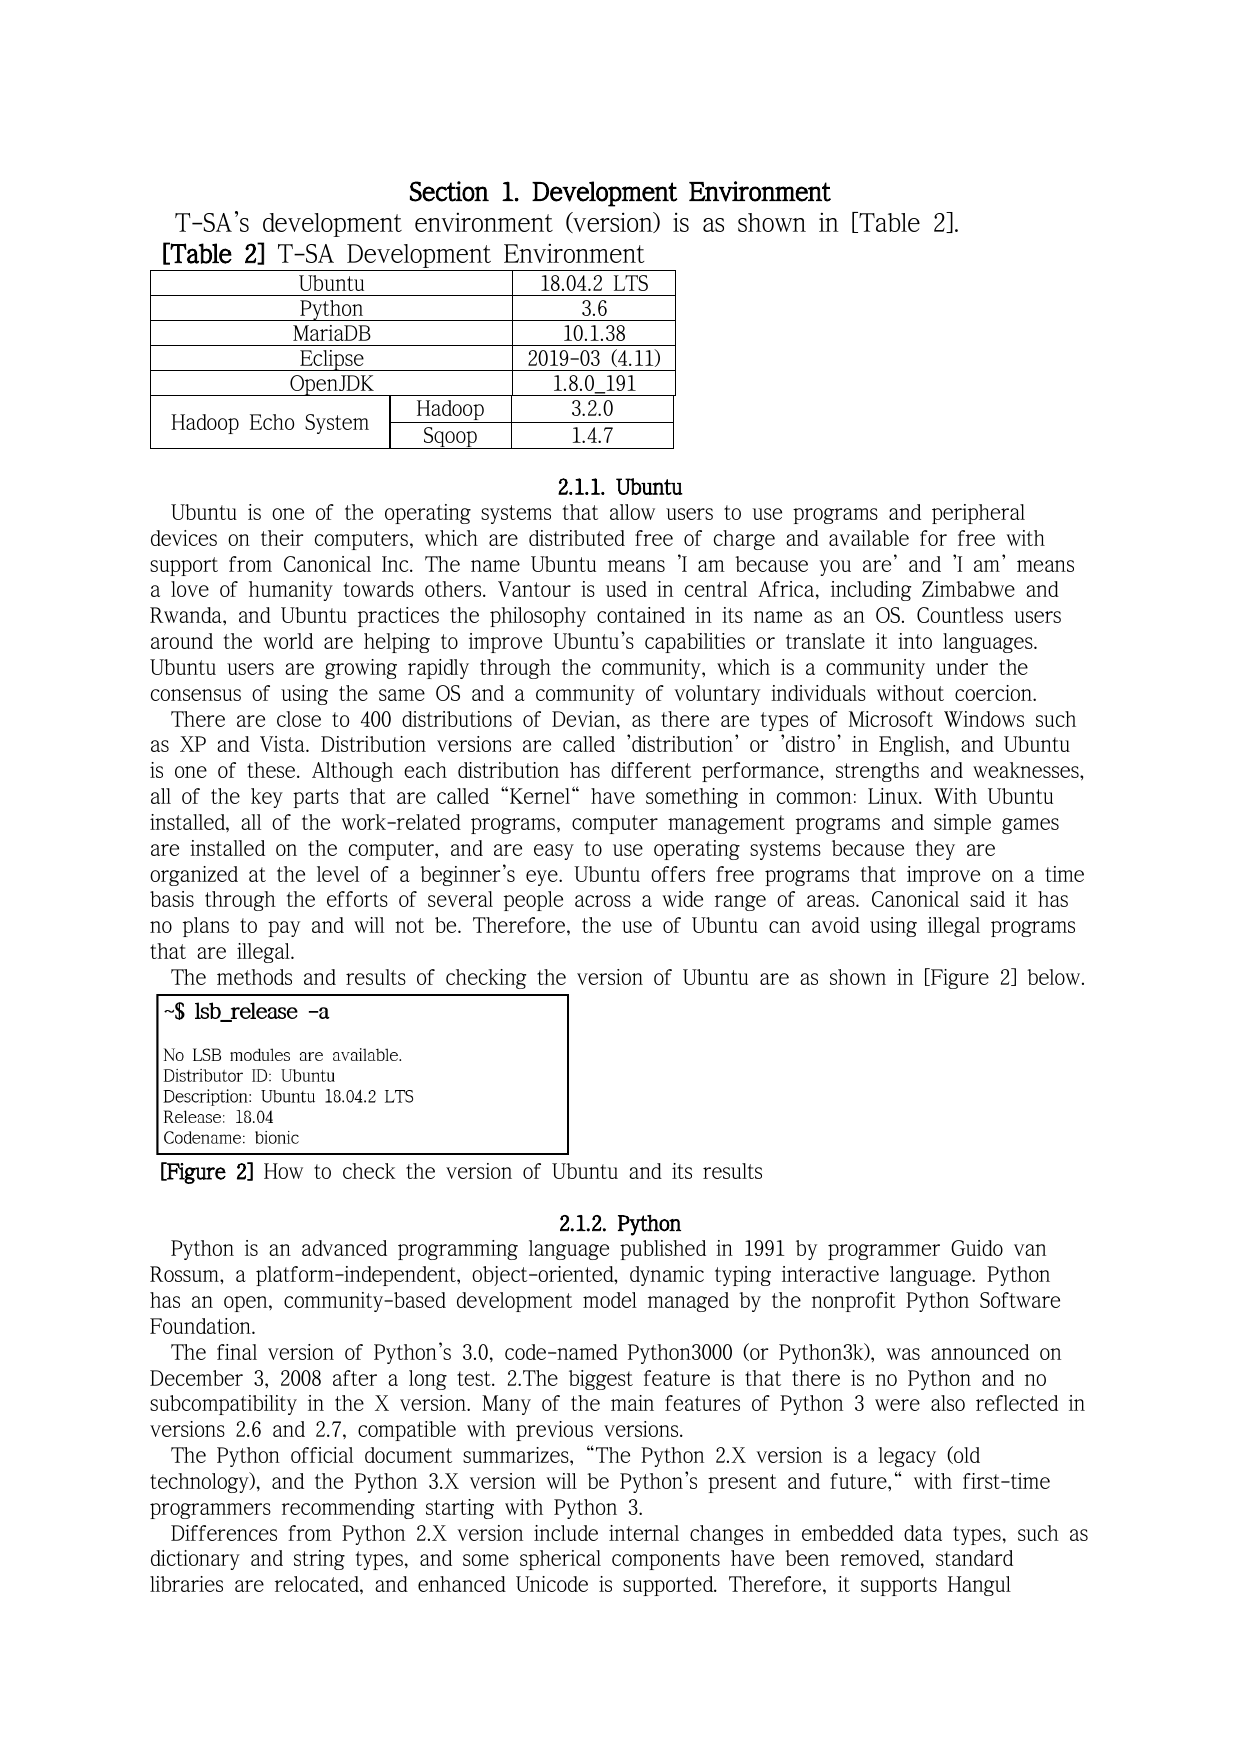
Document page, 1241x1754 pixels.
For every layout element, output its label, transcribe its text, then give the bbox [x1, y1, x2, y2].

text Section 1. Development Environment [150, 177, 1090, 206]
text The Python official document summarizes, "The Python 2.X version is a legacy (old technology), and the Python 3.X version will be Python's present and future," with first-time programmers recommending starting with Python 3. [150, 1443, 1090, 1519]
text Python is an advanced programming language published in 1991 by programmer Guido van Rossum, a platform-independent, object-oriented, dynamic typing interactive language. Python has an open, community-based development model managed by the nonprofit Python Software Foundation. [150, 1237, 1090, 1338]
table_header Ubuntu [151, 271, 512, 295]
text T-SA's development environment (version) is as shown in [Table 2]. [150, 208, 1090, 237]
text 2.1.2. Python [150, 1211, 1090, 1235]
text The methods and results of checking the version of Ubuntu are as shown in [Figure 2] below. [150, 965, 1090, 989]
text [Table 2] T-SA Development Environment [150, 239, 1090, 268]
table_cell Python [151, 296, 512, 320]
table_cell 2019-03 (4.11) [513, 346, 675, 370]
table_header 18.04.2 LTS [513, 271, 675, 295]
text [150, 1521, 1090, 1597]
table_cell 1.4.7 [512, 423, 673, 448]
table_cell Hadoop Echo System [151, 396, 389, 448]
table_cell 3.2.0 [512, 396, 673, 422]
picture [150, 991, 569, 1158]
table_cell MariaDB [151, 321, 512, 345]
table_cell OpenJDK [151, 371, 512, 395]
text 2.1.1. Ubuntu [150, 474, 1090, 498]
text The final version of Python's 3.0, code-named Python3000 (or Python3k), was announced on December 3, 2008 after a long test. 2.The biggest feature is that there is no Python and no subcompatibility in the X version. Many of the main features of Python 3 were also reflected in versions 2.6 and 2.7, compatible with previous versions. [150, 1340, 1090, 1442]
table_cell 10.1.38 [513, 321, 675, 345]
table_cell Eclipse [151, 346, 512, 370]
table_cell Hadoop [391, 396, 511, 422]
table_cell 1.8.0_191 [513, 371, 675, 395]
text [Figure 2] How to check the version of Ubuntu and its results [150, 1159, 1090, 1183]
table_cell Sqoop [391, 423, 511, 448]
text Ubuntu is one of the operating systems that allow users to use programs and peripheral devices on their computers, which are distributed free of charge and available for free with support from Canonical Inc. The name Ubuntu means 'I am because you are' and 'I am' means a love of humanity towards others. Vantour is used in central Africa, including Zimbabwe and Rwanda, and Ubuntu practices the philosophy contained in its name as an OS. Countless users around the world are helping to improve Ubuntu's capabilities or translate it into languages. Ubuntu users are growing rapidly through the community, which is a community under the consensus of using the same OS and a community of voluntary individuals without coercion. [150, 500, 1090, 705]
table_cell 3.6 [513, 296, 675, 320]
text There are close to 400 distributions of Devian, as there are types of Microsoft Windows such as XP and Vista. Distribution versions are called 'distribution' or 'distro' in English, and Ubuntu is one of these. Although each distribution has different performance, strengths and weaknesses, all of the key parts that are called "Kernel" have something in common: Linux. With Ubuntu installed, all of the work-related programs, computer management programs and simple games are installed on the computer, and are easy to use operating systems because they are organized at the level of a beginner's eye. Ubuntu offers free programs that improve on a time basis through the efforts of several people across a wide range of areas. Canonical said it has no plans to pay and will not be. Therefore, the use of Ubuntu can avoid using illegal programs that are illegal. [150, 707, 1090, 963]
